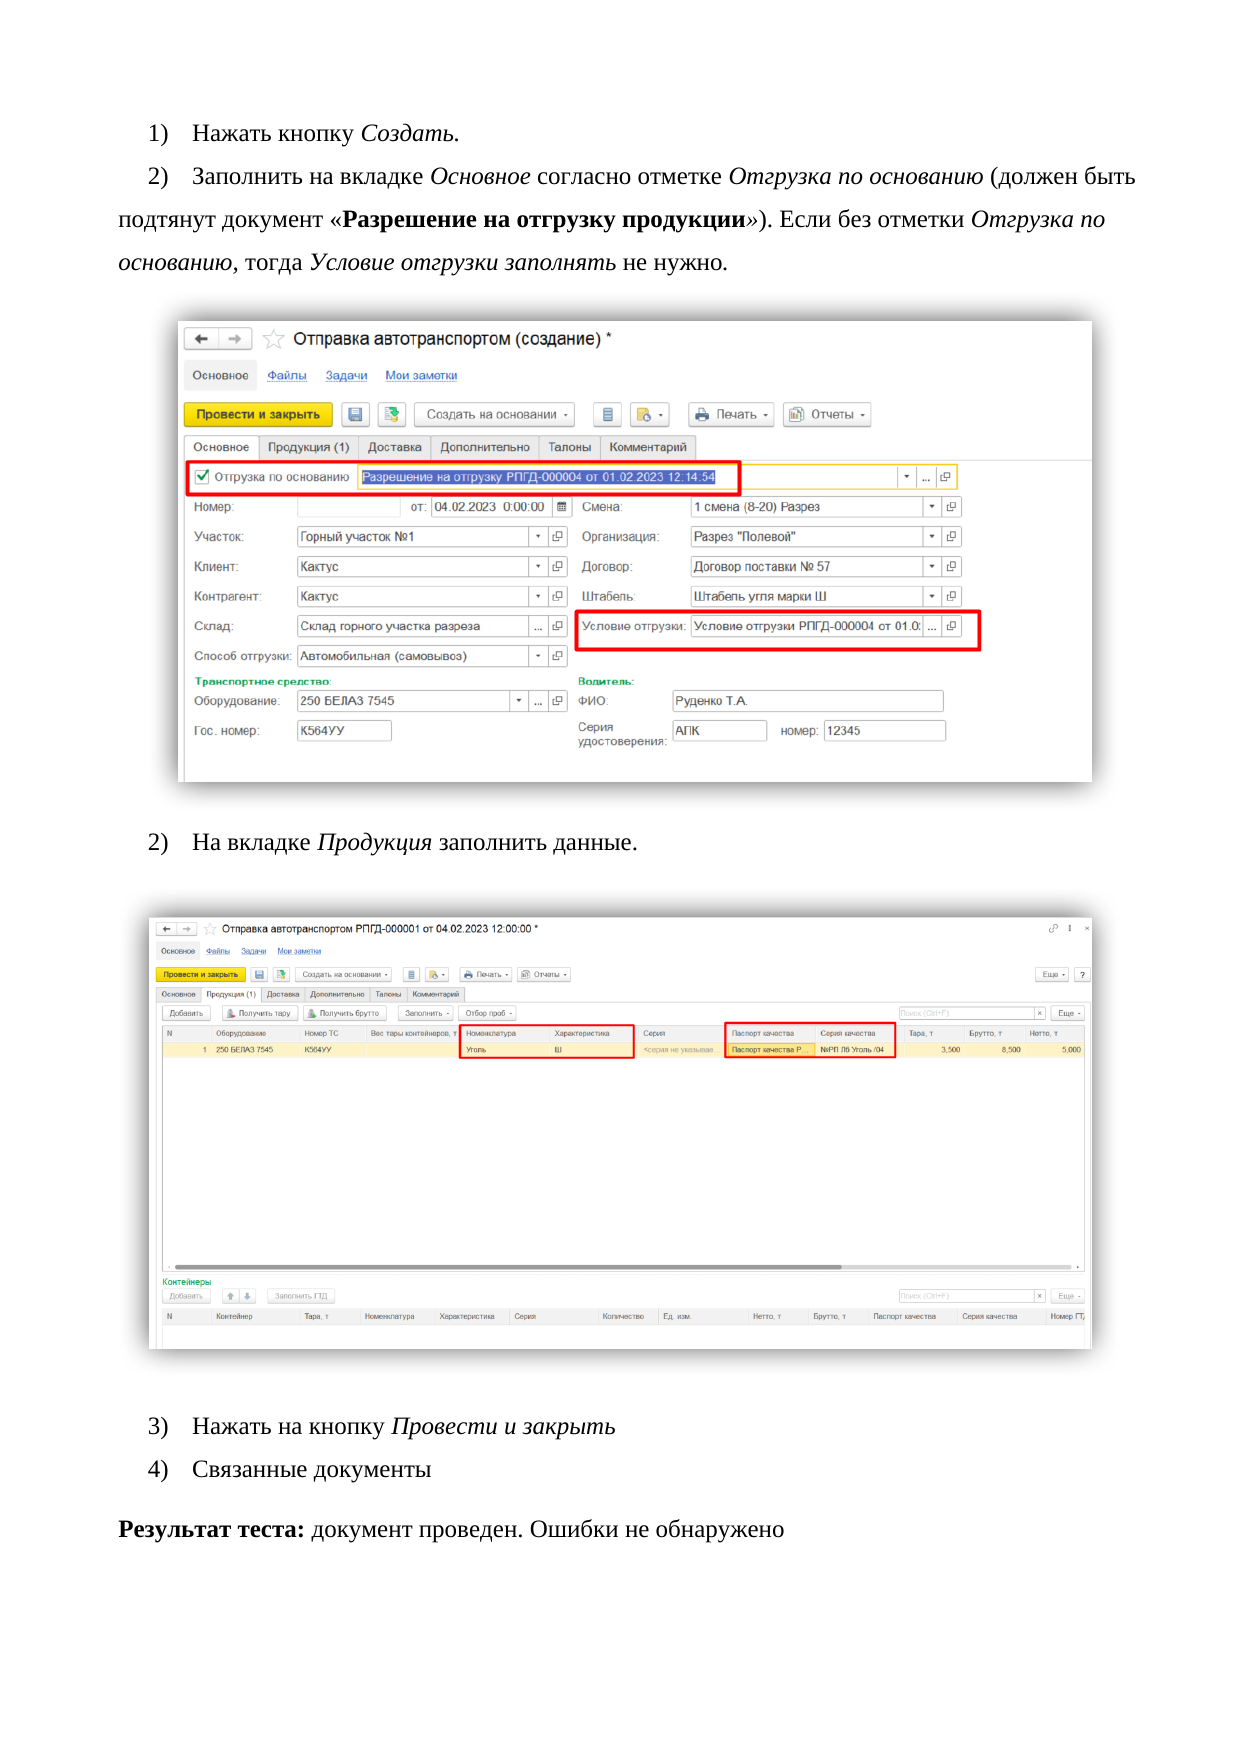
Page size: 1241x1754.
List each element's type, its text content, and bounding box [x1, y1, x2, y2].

list Нажать кнопку Создать. [118, 118, 1152, 147]
picture [149, 917, 1092, 1349]
list Нажать на кнопку Провести и закрыть [118, 1411, 1152, 1440]
text Результат теста: документ проведен. Ошибки не обнаружено [118, 1514, 1152, 1543]
list На вкладке Продукция заполнить данные. [118, 827, 1152, 855]
picture [178, 321, 1092, 782]
list Заполнить на вкладке Основное согласно отметке Отгрузка по основанию (должен быть подтянут документ «Разрешение на отгрузку продукции»). Если без отметки Отгрузка по основанию, тогда Условие отгрузки заполнять не нужно. [118, 161, 1152, 276]
list Связанные документы [118, 1454, 1152, 1483]
